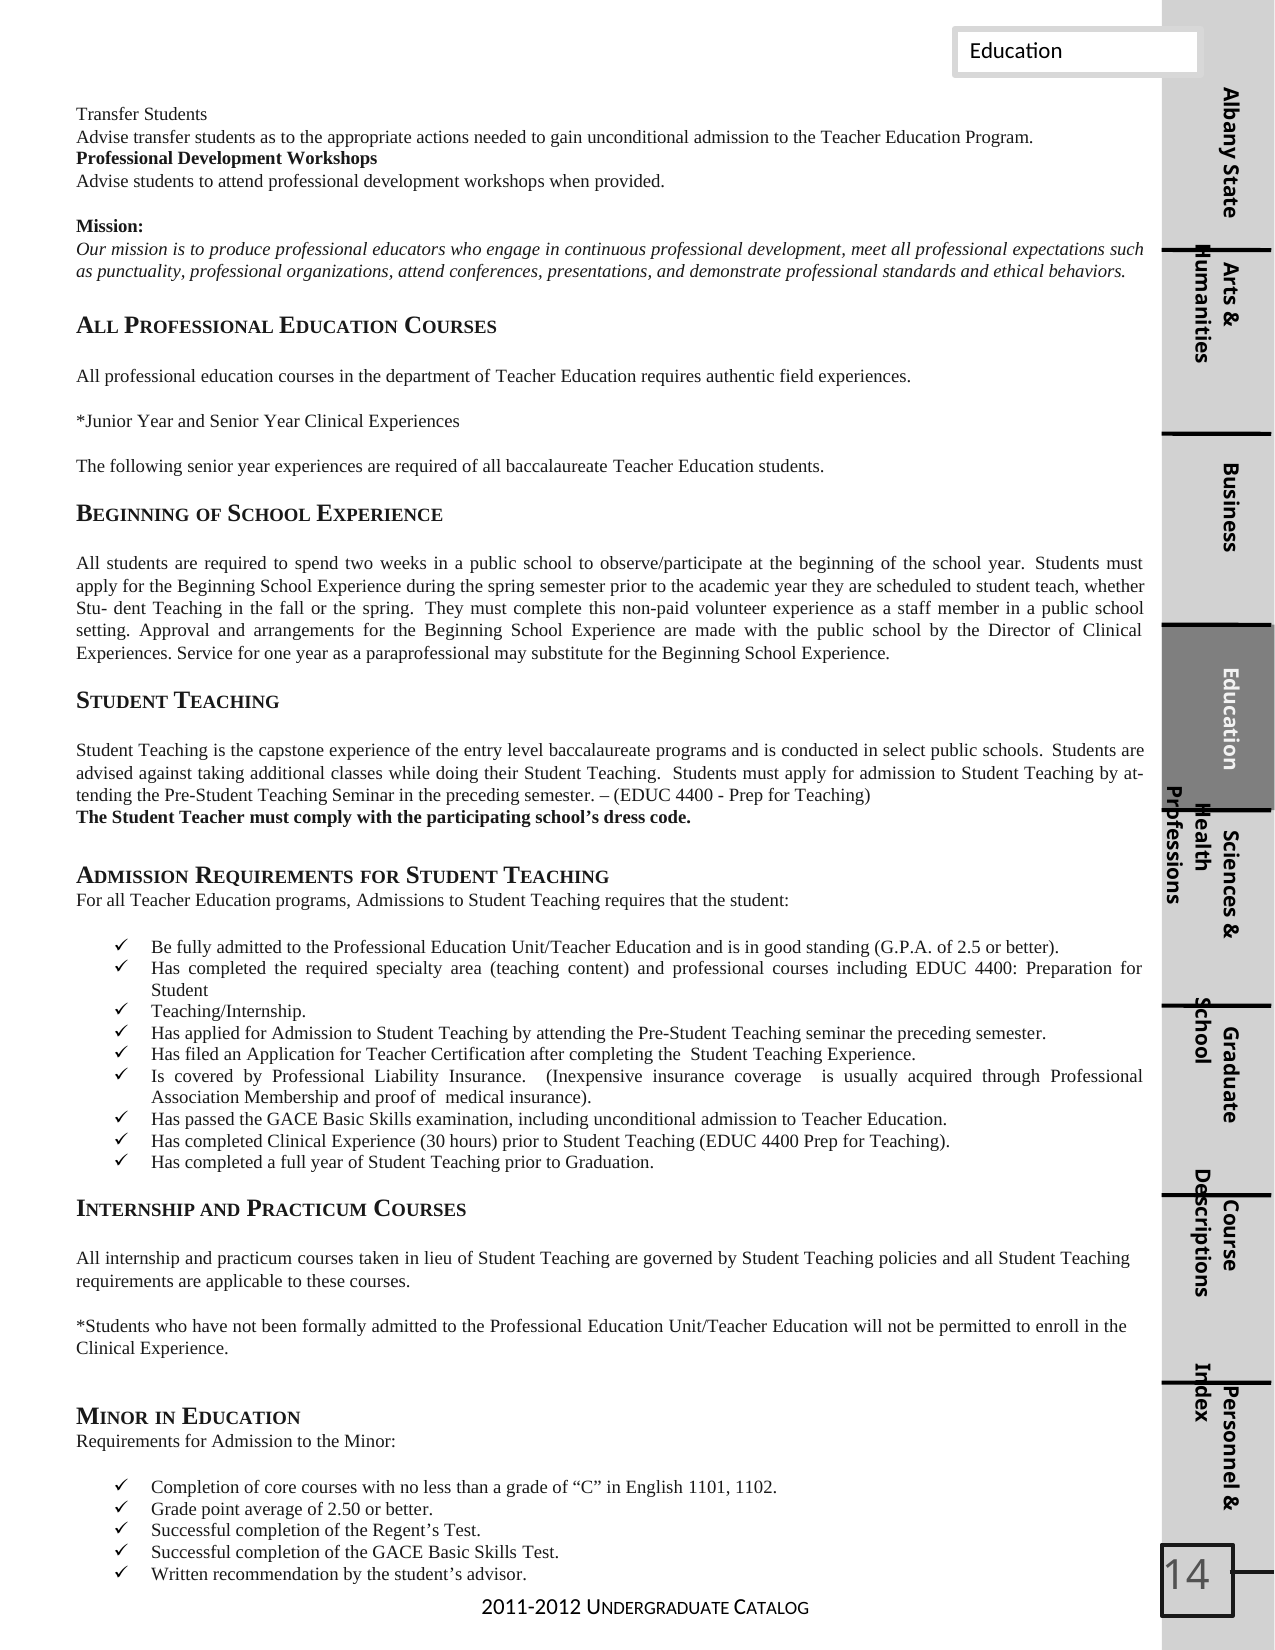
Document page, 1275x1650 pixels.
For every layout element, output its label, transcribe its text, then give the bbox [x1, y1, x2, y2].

text All students are required to spend two weeks in a public school to observe/participate at the beginning of the school year. Students must apply for the Beginning School Experience during the spring semester prior to the academic year they are scheduled to student teach, whether Stu- dent Teaching in the fall or the spring. They must complete this non-paid volunteer experience as a staff member in a public school setting. Approval and arrangements for the Beginning School Experience are made with the public school by the Director of Clinical Experiences. Service for one year as a paraprofessional may substitute for the Beginning School Experience. [76, 552, 1144, 663]
list Has completed a full year of Student Teaching prior to Graduation. [113, 1151, 1144, 1173]
text Professional Development Workshops [76, 147, 1144, 169]
subtitle MINOR IN EDUCATION [76, 1401, 1158, 1430]
text The Student Teacher must comply with the participating school’s dress code. [76, 806, 1144, 828]
list Has completed Clinical Experience (30 hours) prior to Student Teaching (EDUC 4400 Prep for Teaching). [113, 1129, 1144, 1151]
text BEGINNING OF SCHOOL EXPERIENCE [76, 498, 1144, 527]
list Grade point average of 2.50 or better. [113, 1498, 1144, 1519]
text INTERNSHIP AND PRACTICUM COURSES [76, 1193, 1144, 1222]
list Successful completion of the Regent’s Test. [113, 1519, 1144, 1541]
text The following senior year experiences are required of all baccalaureate Teacher Education students. [76, 455, 1144, 476]
list Has passed the GACE Basic Skills examination, including unconditional admission to Teacher Education. [113, 1108, 1144, 1129]
list Teaching/Internship. [113, 1000, 1144, 1022]
text Mission: [76, 214, 1144, 236]
list Successful completion of the GACE Basic Skills Test. [113, 1541, 1144, 1562]
list Be fully admitted to the Professional Education Unit/Teacher Education and is in good standing (G.P.A. of 2.5 or better). [113, 936, 1144, 957]
list Written recommendation by the student’s advisor. [113, 1562, 1144, 1584]
list Has completed the required specialty area (teaching content) and professional courses including EDUC 4400: Preparation for Student [113, 957, 1144, 1000]
text All internship and practicum courses taken in lieu of Student Teaching are governed by Student Teaching policies and all Student Teaching requirements are applicable to these courses. [76, 1247, 1144, 1291]
text Transfer Students [76, 103, 1144, 124]
text All professional education courses in the department of Teacher Education requires authentic field experiences. [76, 365, 1144, 386]
text ADMISSION REQUIREMENTS FOR STUDENT TEACHING [76, 861, 1144, 889]
text For all Teacher Education programs, Admissions to Student Teaching requires that the student: [76, 889, 1144, 911]
text ALL PROFESSIONAL EDUCATION COURSES [76, 310, 1144, 339]
text Advise transfer students as to the appropriate actions needed to gain unconditional admission to the Teacher Education Program. [76, 126, 1144, 147]
text Advise students to attend professional development workshops when provided. [76, 170, 1144, 191]
text Requirements for Admission to the Minor: [76, 1430, 1144, 1451]
text Our mission is to produce professional educators who engage in continuous professional development, meet all professional expectations such as punctuality, professional organizations, attend conferences, presentations, and demonstrate professional standards and ethical behaviors. [76, 237, 1144, 281]
text Student Teaching is the capstone experience of the entry level baccalaureate programs and is conducted in select public schools. Students are advised against taking additional classes while doing their Student Teaching. Students must apply for admission to Student Teaching by at- tending the Pre-Student Teaching Seminar in the preceding semester. – (EDUC 4400 - Prep for Teaching) [76, 739, 1144, 806]
list Has filed an Application for Teacher Certification after completing the Student Teaching Experience. [113, 1043, 1144, 1065]
text STUDENT TEACHING [76, 685, 1144, 713]
list Completion of core courses with no less than a grade of “C” in English 1101, 1102. [113, 1476, 1144, 1498]
text *Students who have not been formally admitted to the Professional Education Unit/Teacher Education will not be permitted to enroll in the [76, 1314, 1144, 1336]
list Has applied for Admission to Student Teaching by attending the Pre-Student Teaching seminar the preceding semester. [113, 1022, 1144, 1043]
text Clinical Experience. [76, 1337, 1144, 1359]
list Is covered by Professional Liability Insurance. (Inexpensive insurance coverage is usually acquired through Professional Association Membership and proof of medical insurance). [113, 1065, 1144, 1108]
text *Junior Year and Senior Year Clinical Experiences [76, 410, 1144, 431]
